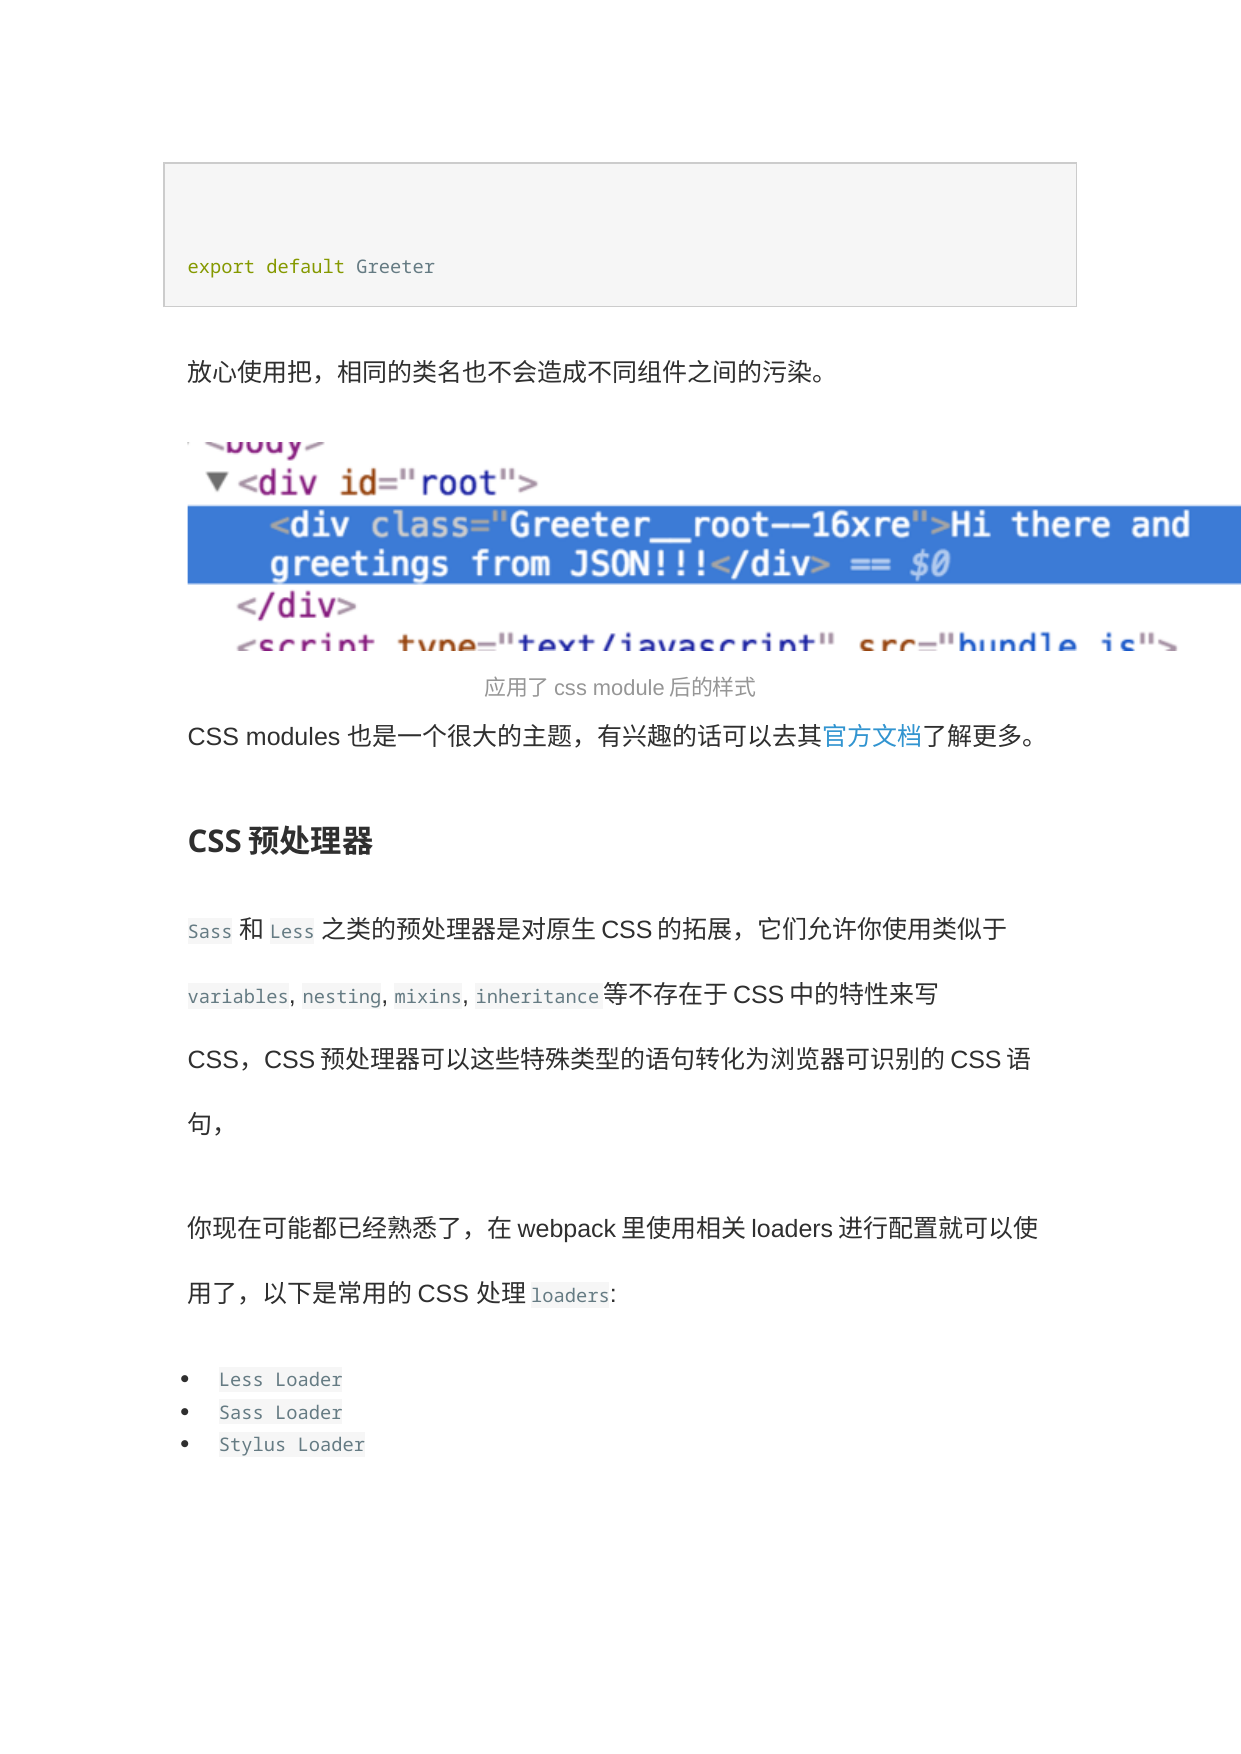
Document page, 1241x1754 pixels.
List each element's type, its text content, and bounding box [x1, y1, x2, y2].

text Sass 和 Less 之类的预处理器是对原生CSS的拓展，它们允许你使用类似于variables, nesting, mixins, inheritance等不存在于CSS中的特性来写CSS，CSS预处理器可以这些特殊类型的语句转化为浏览器可识别的CSS语句， [187, 895, 1053, 1155]
list Sass Loader [181, 1396, 1053, 1428]
text 应用了css module后的样式 [187, 670, 1053, 702]
subtitle CSS预处理器 [187, 807, 1053, 872]
text 你现在可能都已经熟悉了，在webpack里使用相关loaders进行配置就可以使用了，以下是常用的CSS 处理loaders: [187, 1194, 1053, 1324]
list Stylus Loader [181, 1428, 1053, 1461]
picture [187, 442, 1241, 651]
text 放心使用把，相同的类名也不会造成不同组件之间的污染。 [187, 338, 1053, 403]
text export default Greeter [165, 226, 1076, 306]
list Less Loader [181, 1363, 1053, 1396]
text CSS modules 也是一个很大的主题，有兴趣的话可以去其官方文档了解更多。 [187, 702, 1053, 767]
